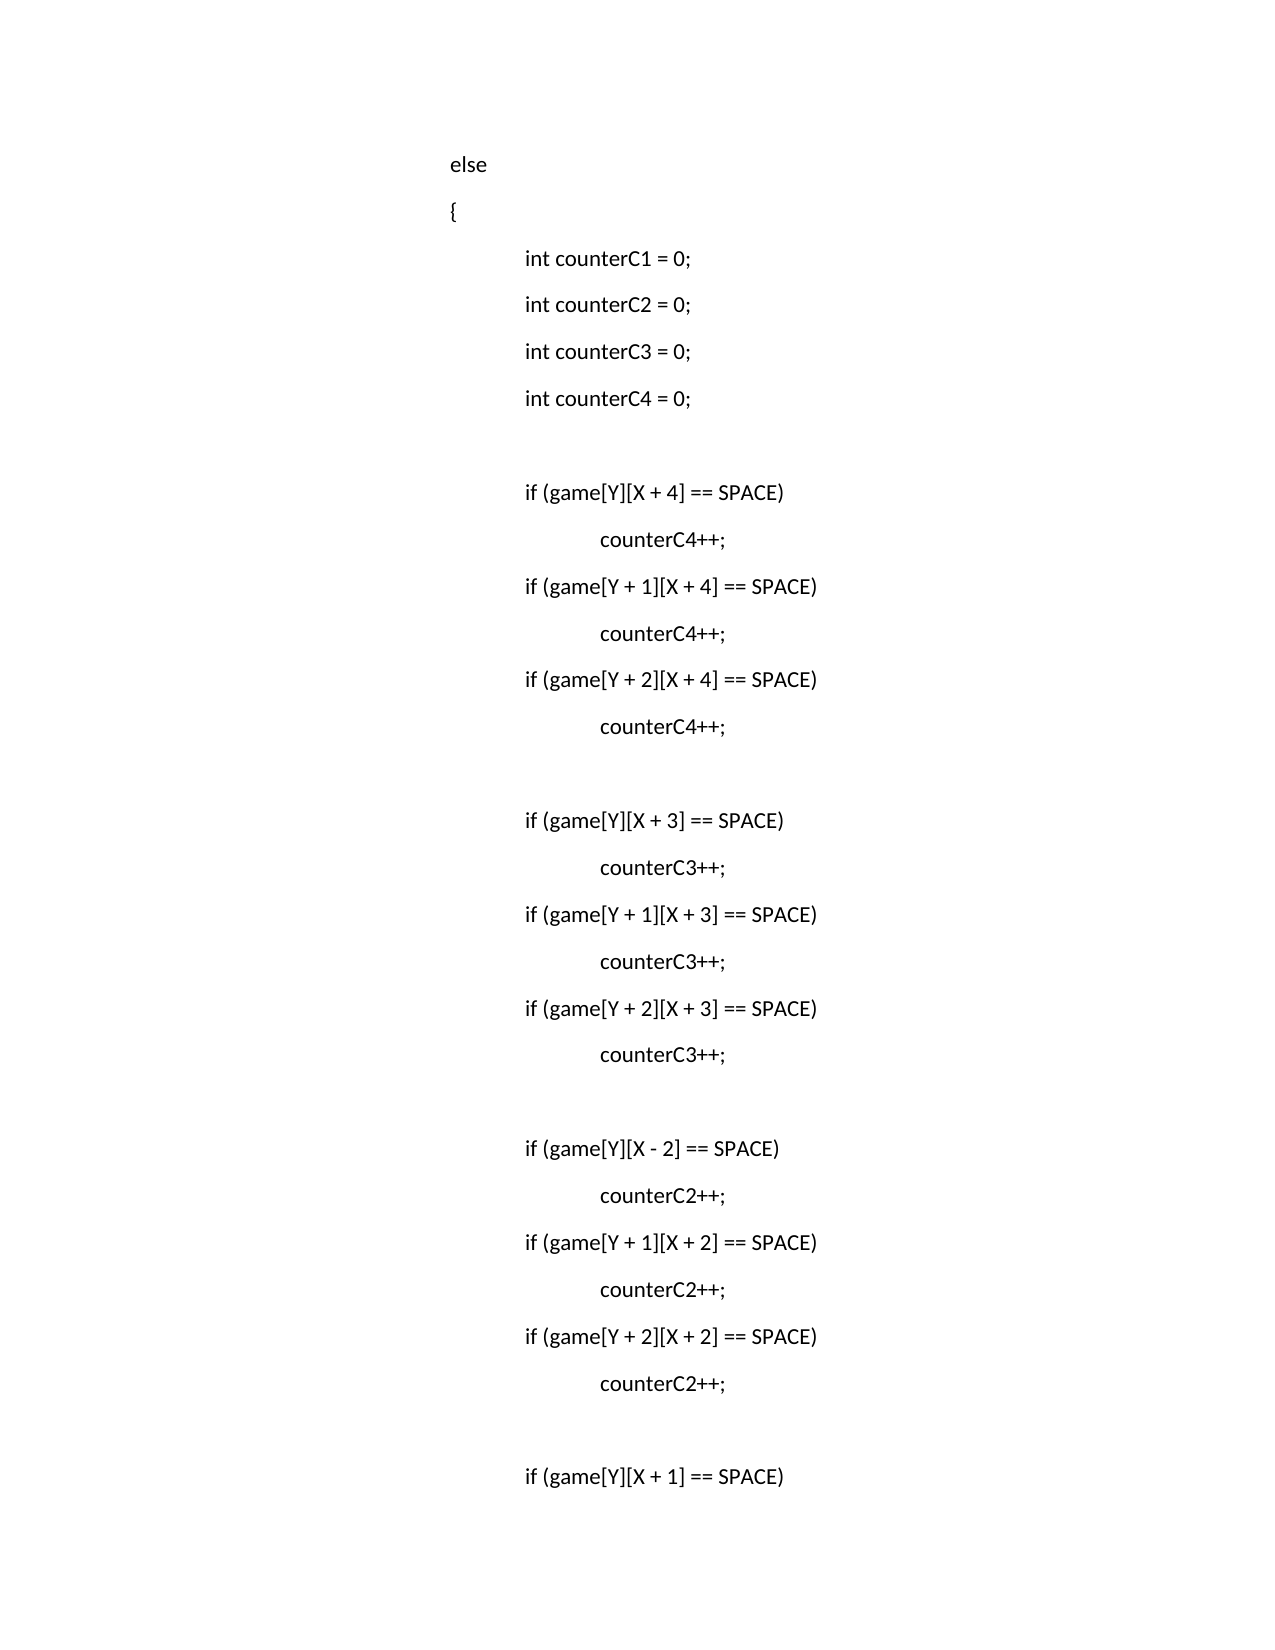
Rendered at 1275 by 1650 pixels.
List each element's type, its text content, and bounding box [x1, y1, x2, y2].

text if (game[Y + 1][X + 4] == SPACE) [150, 572, 1125, 600]
text { [150, 197, 1125, 225]
text counterC2++; [150, 1275, 1125, 1303]
text counterC4++; [150, 712, 1125, 741]
text counterC3++; [150, 853, 1125, 881]
text if (game[Y][X + 1] == SPACE) [150, 1462, 1125, 1491]
text else [150, 150, 1125, 178]
text counterC3++; [150, 947, 1125, 975]
text int counterC3 = 0; [150, 337, 1125, 366]
text int counterC1 = 0; [150, 244, 1125, 272]
text if (game[Y + 2][X + 4] == SPACE) [150, 666, 1125, 694]
text counterC2++; [150, 1181, 1125, 1209]
text if (game[Y + 1][X + 3] == SPACE) [150, 900, 1125, 928]
text if (game[Y][X + 3] == SPACE) [150, 806, 1125, 834]
text if (game[Y][X - 2] == SPACE) [150, 1134, 1125, 1162]
text if (game[Y + 1][X + 2] == SPACE) [150, 1228, 1125, 1256]
text counterC2++; [150, 1369, 1125, 1397]
text int counterC2 = 0; [150, 291, 1125, 319]
text if (game[Y + 2][X + 2] == SPACE) [150, 1322, 1125, 1350]
text counterC4++; [150, 619, 1125, 647]
text counterC4++; [150, 525, 1125, 553]
text int counterC4 = 0; [150, 384, 1125, 412]
text if (game[Y + 2][X + 3] == SPACE) [150, 994, 1125, 1022]
text counterC3++; [150, 1041, 1125, 1069]
text if (game[Y][X + 4] == SPACE) [150, 478, 1125, 506]
